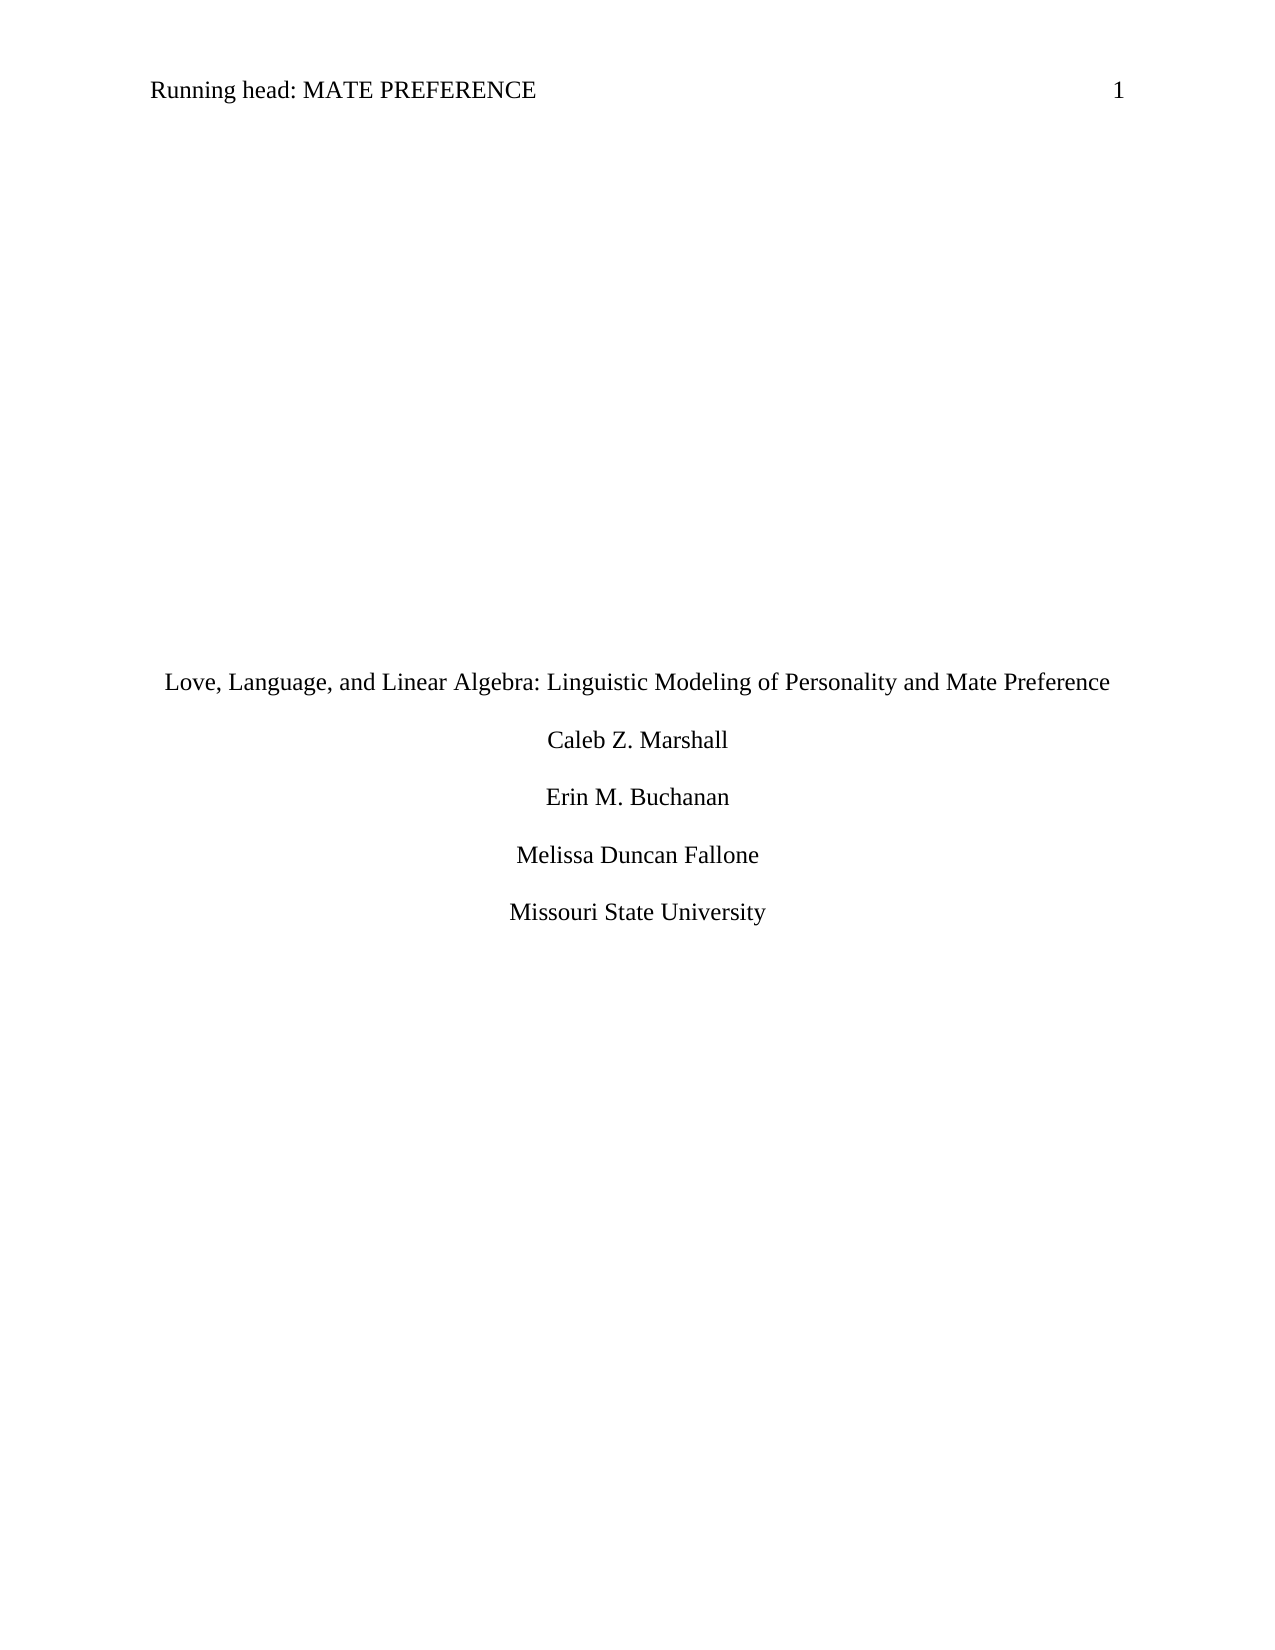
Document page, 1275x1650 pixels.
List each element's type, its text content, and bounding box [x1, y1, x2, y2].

text Caleb Z. Marshall [150, 725, 1125, 754]
text Erin M. Buchanan [150, 782, 1125, 811]
text Melissa Duncan Fallone [150, 840, 1125, 869]
text Love, Language, and Linear Algebra: Linguistic Modeling of Personality and Mate Preference [150, 667, 1125, 696]
text Missouri State University [150, 897, 1125, 926]
